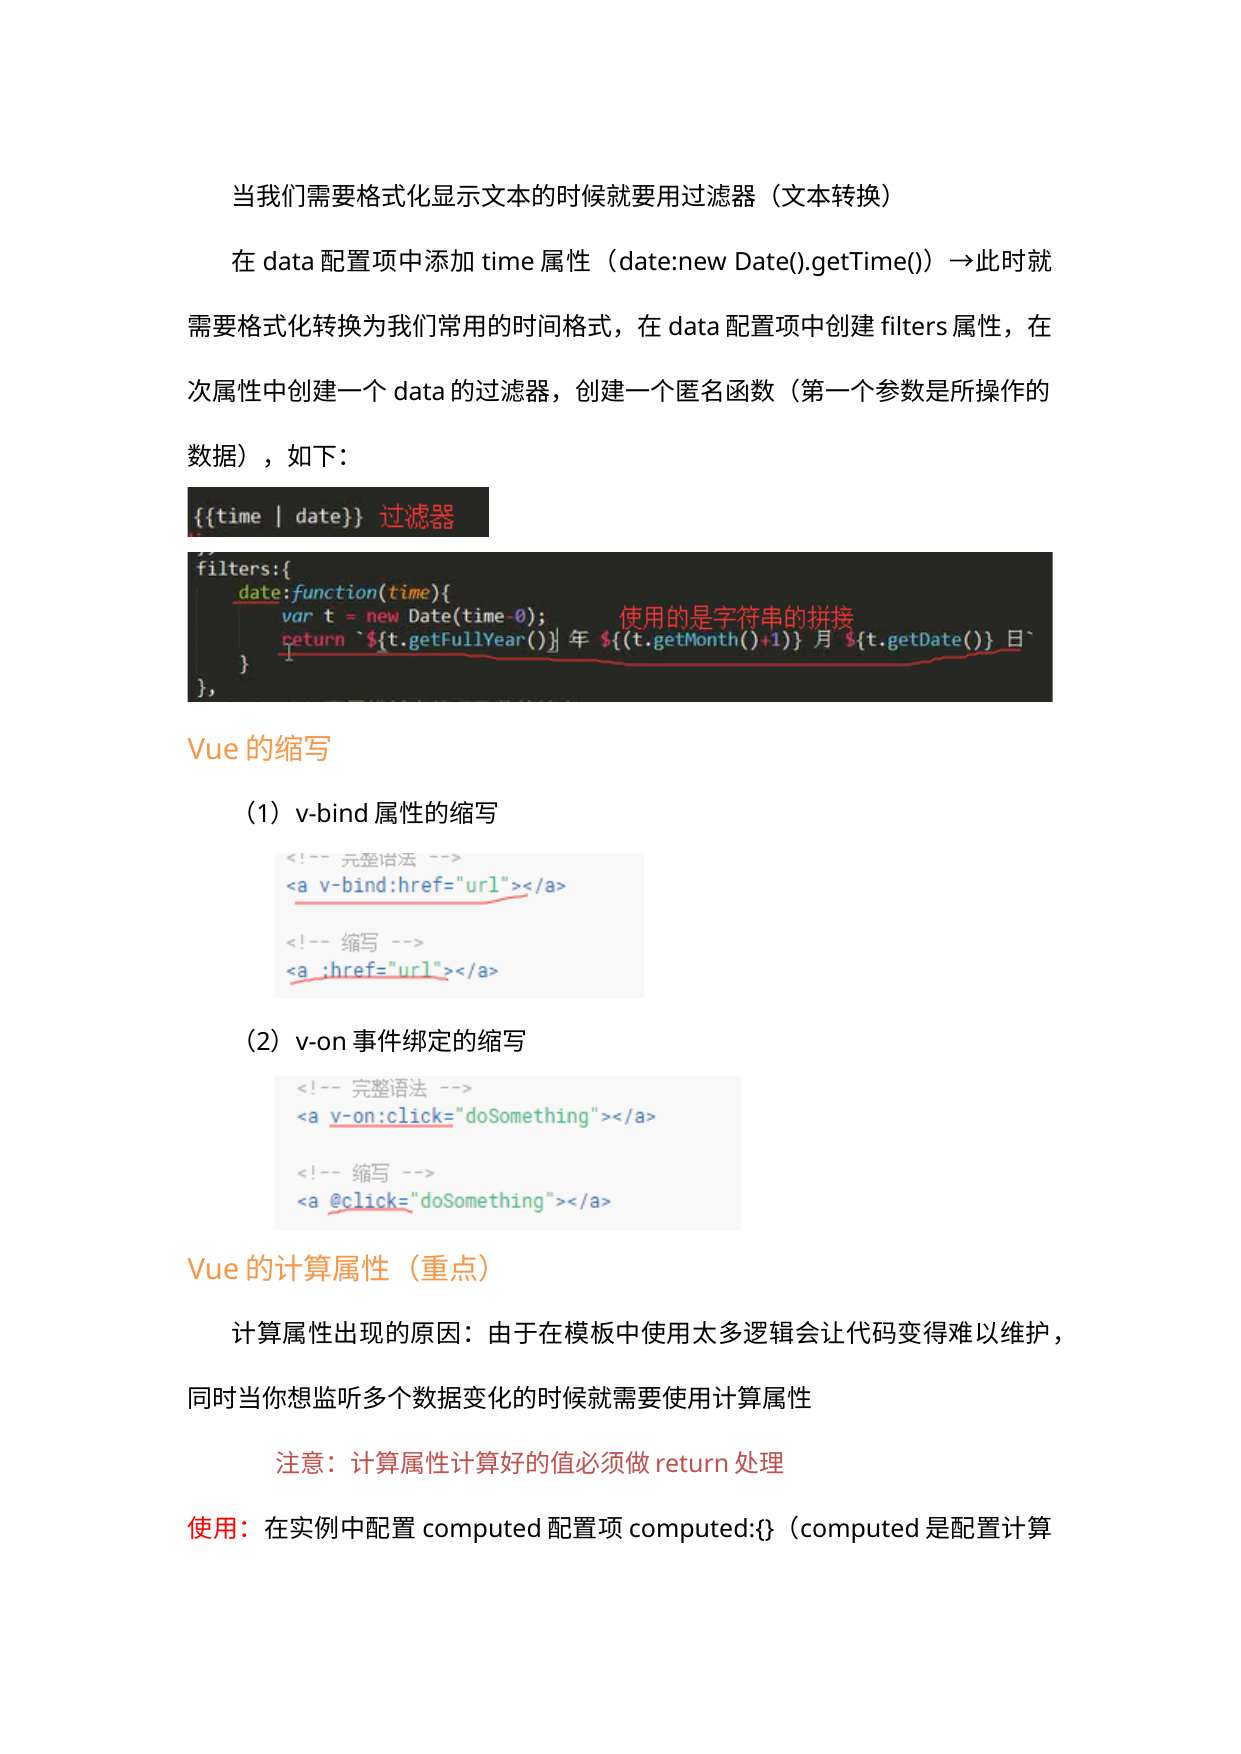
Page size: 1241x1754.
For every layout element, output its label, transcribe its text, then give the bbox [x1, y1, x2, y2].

text （2）v-on事件绑定的缩写 [187, 1007, 1053, 1072]
text Vue的缩写 [187, 714, 1053, 779]
text Vue的计算属性（重点） [187, 1234, 1053, 1299]
text 在data配置项中添加time属性（date:new Date().getTime()）→此时就需要格式化转换为我们常用的时间格式，在data配置项中创建filters属性，在次属性中创建一个data的过滤器，创建一个匿名函数（第一个参数是所操作的数据），如下： [187, 227, 1053, 487]
picture [187, 487, 489, 537]
picture [275, 1076, 741, 1230]
picture [275, 853, 644, 998]
text 使用：在实例中配置computed配置项computed:{}（computed是配置计算属性的），如下： [187, 1494, 1053, 1559]
picture [187, 552, 1053, 702]
text 当我们需要格式化显示文本的时候就要用过滤器（文本转换） [187, 162, 1053, 227]
text 计算属性出现的原因：由于在模板中使用太多逻辑会让代码变得难以维护，同时当你想监听多个数据变化的时候就需要使用计算属性 [187, 1299, 1053, 1429]
text 注意：计算属性计算好的值必须做return处理 [231, 1429, 1053, 1494]
text （1）v-bind属性的缩写 [187, 779, 1053, 844]
